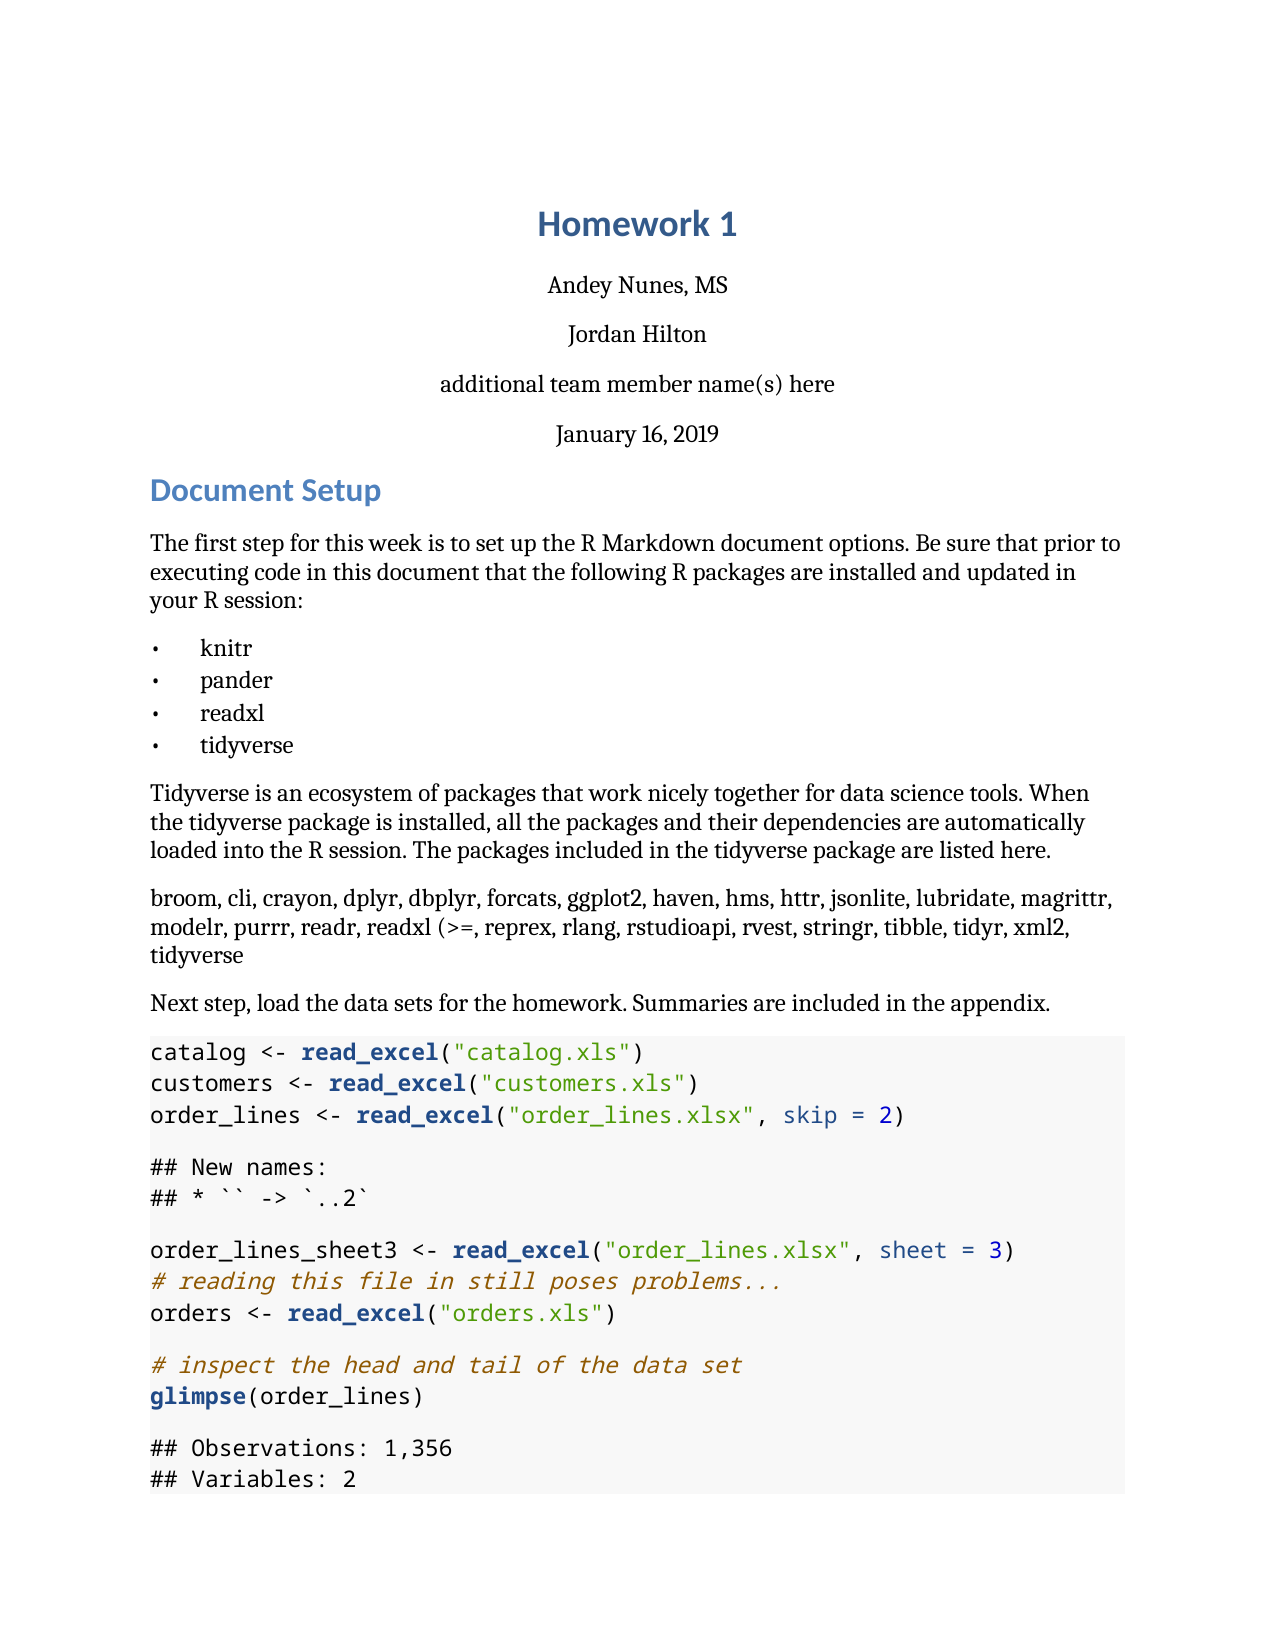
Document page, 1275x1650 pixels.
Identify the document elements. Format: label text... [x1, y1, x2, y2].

title Homework 1 [150, 200, 1125, 246]
text # inspect the head and tail of the data set glimpse(order_lines) [425, 1349, 1125, 1411]
text January 16, 2019 [150, 419, 1125, 448]
subtitle Document Setup [150, 469, 1125, 510]
text ## New names: ## * `` -> `..2` [150, 1151, 1125, 1213]
text order_lines_sheet3 <- read_excel("order_lines.xlsx", sheet = 3) # reading this file in still poses problems... orders <- read_excel("orders.xls") [617, 1234, 1125, 1328]
text Next step, load the data sets for the homework. Summaries are included in the appendix. [150, 989, 1125, 1017]
list readxl [150, 699, 1125, 727]
text additional team member name(s) here [150, 370, 1125, 399]
text Andey Nunes, MS [150, 271, 1125, 299]
text The first step for this week is to set up the R Markdown document options. Be sure that prior to executing code in this document that the following R packages are installed and updated in your R session: [150, 529, 1125, 615]
list knitr [150, 634, 1125, 662]
text catalog <- read_excel("catalog.xls") customers <- read_excel("customers.xls") order_lines <- read_excel("order_lines.xlsx", skip = 2) [150, 1036, 1125, 1130]
list tidyverse [150, 731, 1125, 760]
text broom, cli, crayon, dplyr, dbplyr, forcats, ggplot2, haven, hms, httr, jsonlite, lubridate, magrittr, modelr, purrr, readr, readxl (>=, reprex, rlang, rstudioapi, rvest, stringr, tibble, tidyr, xml2, tidyverse [150, 884, 1125, 970]
list pander [150, 666, 1125, 695]
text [150, 1432, 1125, 1494]
text Tidyverse is an ecosystem of packages that work nicely together for data science tools. When the tidyverse package is installed, all the packages and their dependencies are automatically loaded into the R session. The packages included in the tidyverse package are listed here. [150, 779, 1125, 865]
text Jordan Hilton [150, 320, 1125, 349]
